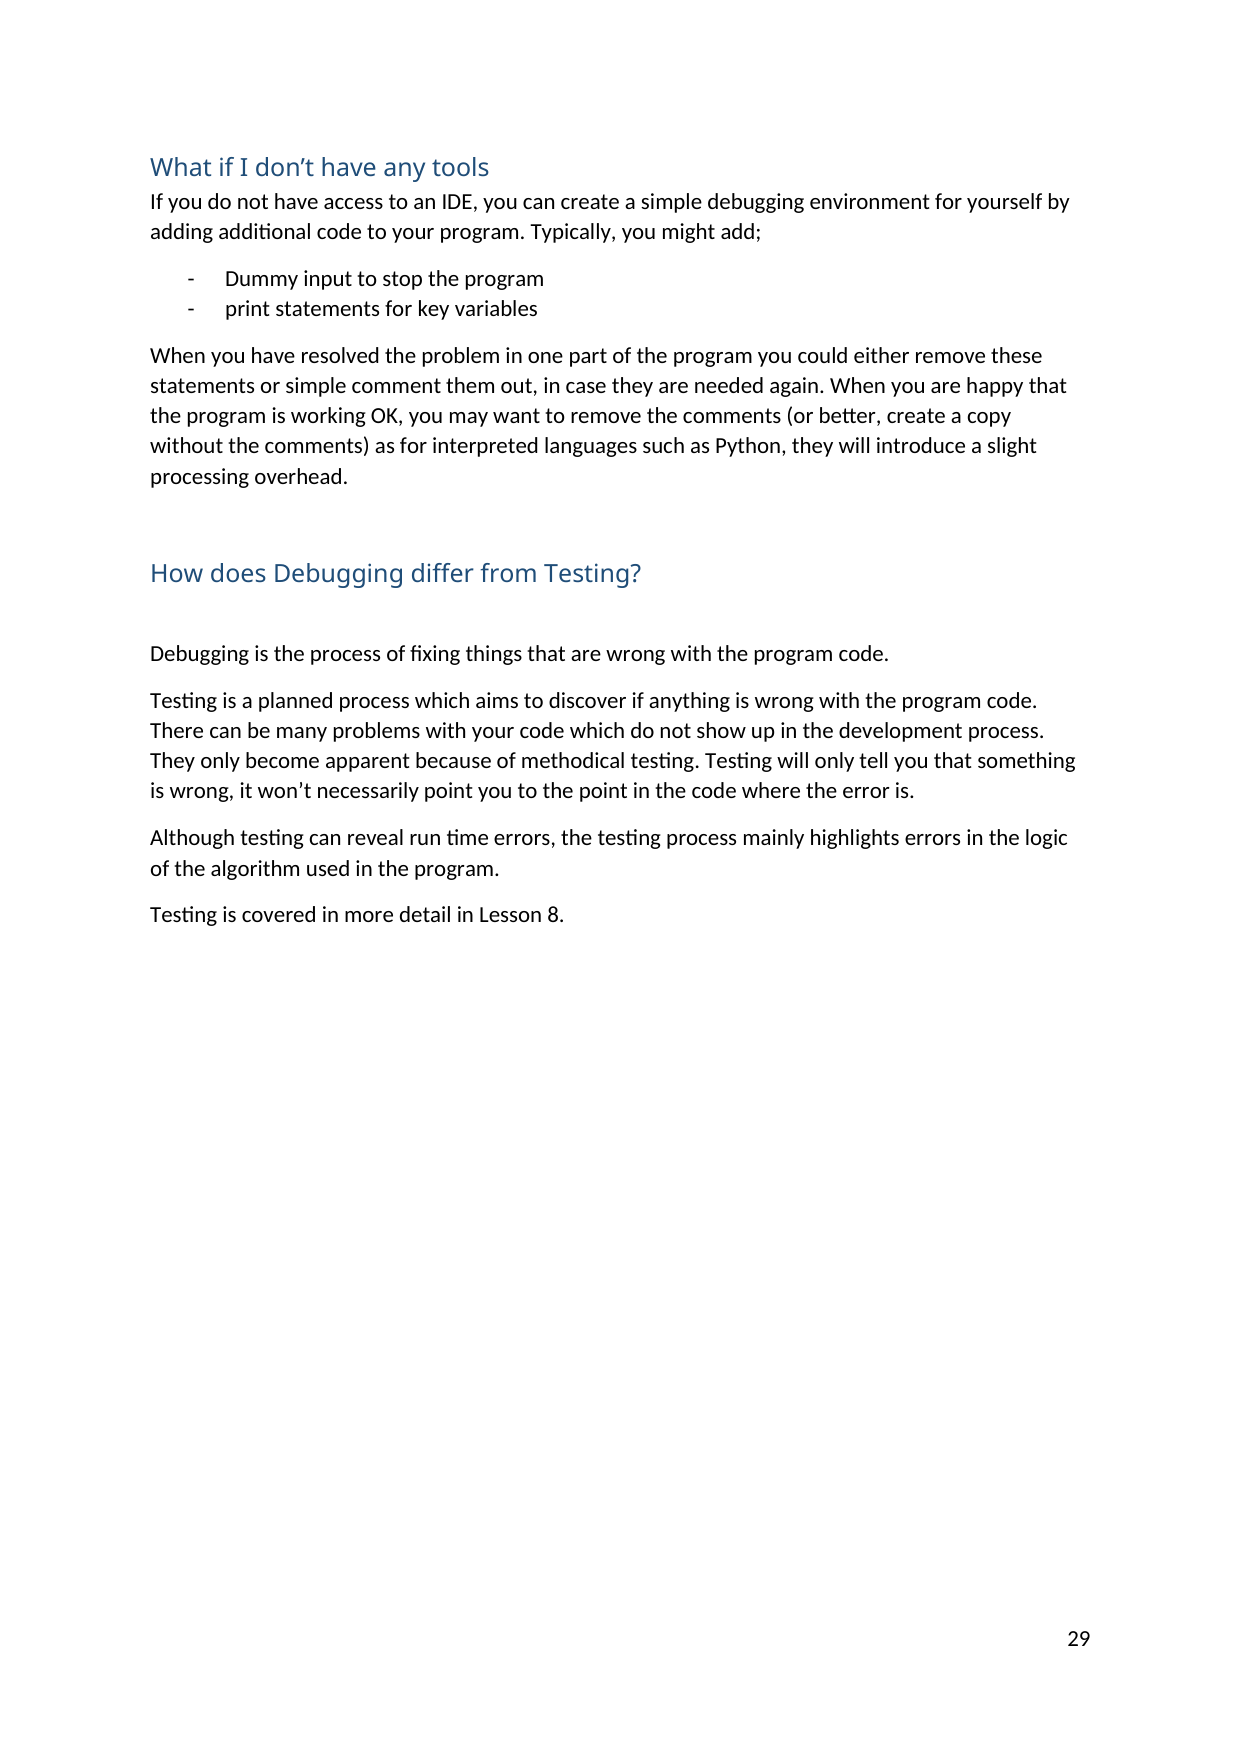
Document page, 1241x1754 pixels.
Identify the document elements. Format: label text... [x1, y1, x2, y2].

subtitle How does Debugging differ from Testing? [150, 556, 1090, 589]
text Testing is a planned process which aims to discover if anything is wrong with the program code. There can be many problems with your code which do not show up in the development process. They only become apparent because of methodical testing. Testing will only tell you that something is wrong, it won’t necessarily point you to the point in the code where the error is. [150, 686, 1090, 805]
list print statements for key variables [187, 294, 1090, 322]
list Dummy input to stop the program [187, 264, 1090, 292]
text When you have resolved the problem in one part of the program you could either remove these statements or simple comment them out, in case they are needed again. When you are happy that the program is working OK, you may want to remove the comments (or better, create a copy without the comments) as for interpreted languages such as Python, they will introduce a slight processing overhead. [150, 341, 1090, 490]
text Testing is covered in more detail in Lesson 8. [150, 901, 1090, 929]
text If you do not have access to an IDE, you can create a simple debugging environment for yourself by adding additional code to your program. Typically, you might add; [150, 187, 1090, 245]
subtitle What if I don’t have any tools [150, 150, 1090, 184]
text Debugging is the process of fixing things that are wrong with the program code. [150, 639, 1090, 667]
text Although testing can reveal run time errors, the testing process mainly highlights errors in the logic of the algorithm used in the program. [150, 823, 1090, 882]
